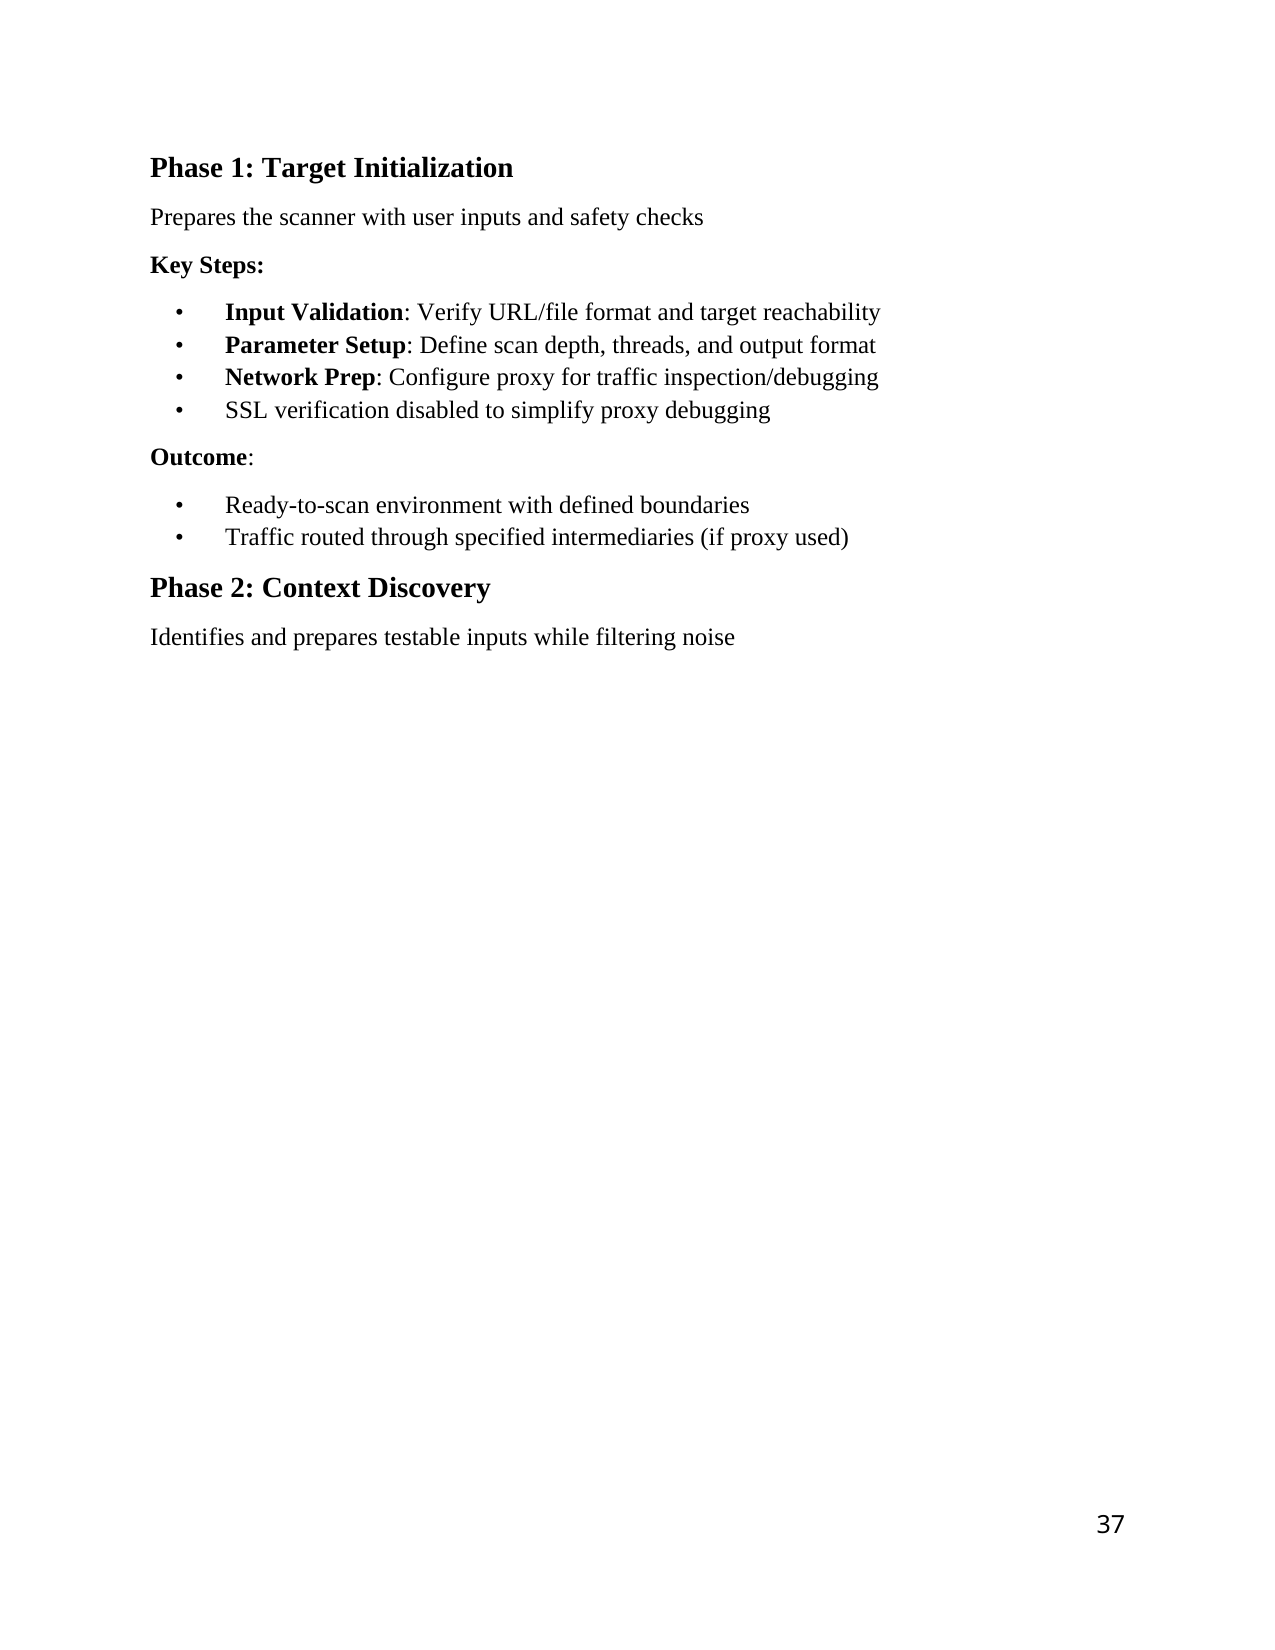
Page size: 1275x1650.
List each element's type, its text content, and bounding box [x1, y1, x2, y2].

text Phase 2: Context Discovery [150, 570, 1125, 603]
list Parameter Setup: Define scan depth, threads, and output format [175, 330, 1125, 358]
list Ready-to-scan environment with defined boundaries [175, 490, 1125, 518]
text Identifies and prepares testable inputs while filtering noise [150, 622, 1125, 651]
text Outcome: [150, 442, 1125, 471]
text Prepares the scanner with user inputs and safety checks [150, 202, 1125, 231]
list Input Validation: Verify URL/file format and target reachability [175, 297, 1125, 326]
text Key Steps: [150, 250, 1125, 278]
text Phase 1: Target Initialization [150, 150, 1125, 183]
list Network Prep: Configure proxy for traffic inspection/debugging [175, 362, 1125, 391]
list Traffic routed through specified intermediaries (if proxy used) [175, 522, 1125, 551]
list SSL verification disabled to simplify proxy debugging [175, 395, 1125, 423]
